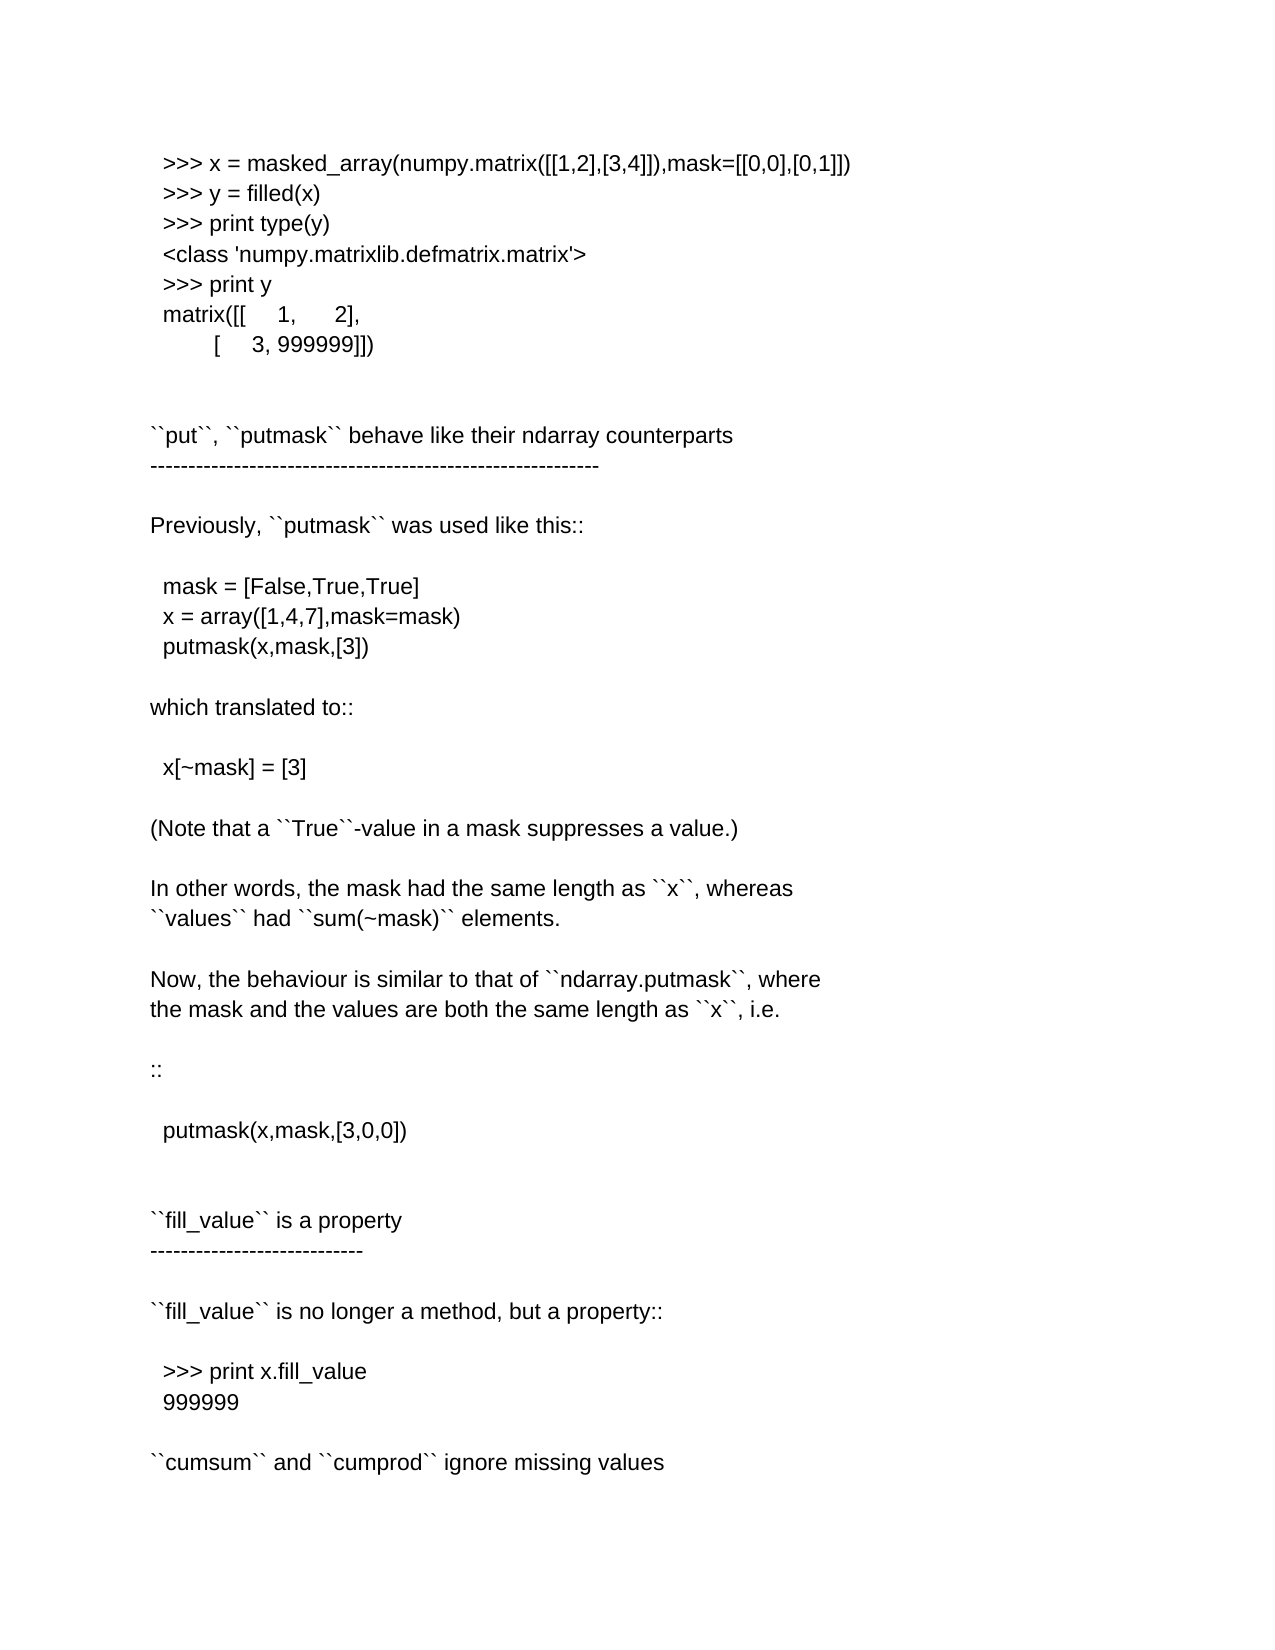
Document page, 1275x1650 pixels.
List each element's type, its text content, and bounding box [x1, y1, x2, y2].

text ``put``, ``putmask`` behave like their ndarray counterparts [150, 422, 1125, 448]
text >>> print type(y) [150, 210, 1125, 237]
text >>> y = filled(x) [150, 180, 1125, 207]
text <class 'numpy.matrixlib.defmatrix.matrix'> [150, 241, 1125, 267]
text x = array([1,4,7],mask=mask) [150, 603, 1125, 629]
text mask = [False,True,True] [150, 573, 1125, 599]
text x[~mask] = [3] [150, 754, 1125, 781]
text 999999 [150, 1388, 1125, 1415]
text ``fill_value`` is no longer a method, but a property:: [150, 1298, 1125, 1324]
text ``fill_value`` is a property [150, 1207, 1125, 1234]
text which translated to:: [150, 694, 1125, 720]
text In other words, the mask had the same length as ``x``, whereas [150, 875, 1125, 901]
text ``values`` had ``sum(~mask)`` elements. [150, 905, 1125, 932]
text >>> x = masked_array(numpy.matrix([[1,2],[3,4]]),mask=[[0,0],[0,1]]) [150, 150, 1125, 176]
text Previously, ``putmask`` was used like this:: [150, 512, 1125, 539]
text the mask and the values are both the same length as ``x``, i.e. [150, 996, 1125, 1022]
text >>> print y [150, 271, 1125, 297]
text putmask(x,mask,[3]) [150, 633, 1125, 660]
text (Note that a ``True``-value in a mask suppresses a value.) [150, 814, 1125, 841]
text Now, the behaviour is similar to that of ``ndarray.putmask``, where [150, 966, 1125, 992]
text ----------------------------------------------------------- [150, 452, 1125, 478]
text putmask(x,mask,[3,0,0]) [150, 1117, 1125, 1143]
text [ 3, 999999]]) [150, 331, 1125, 358]
text ---------------------------- [150, 1237, 1125, 1264]
text >>> print x.fill_value [150, 1358, 1125, 1385]
text :: [150, 1056, 1125, 1083]
text ``cumsum`` and ``cumprod`` ignore missing values [150, 1449, 1125, 1475]
text matrix([[ 1, 2], [150, 301, 1125, 327]
